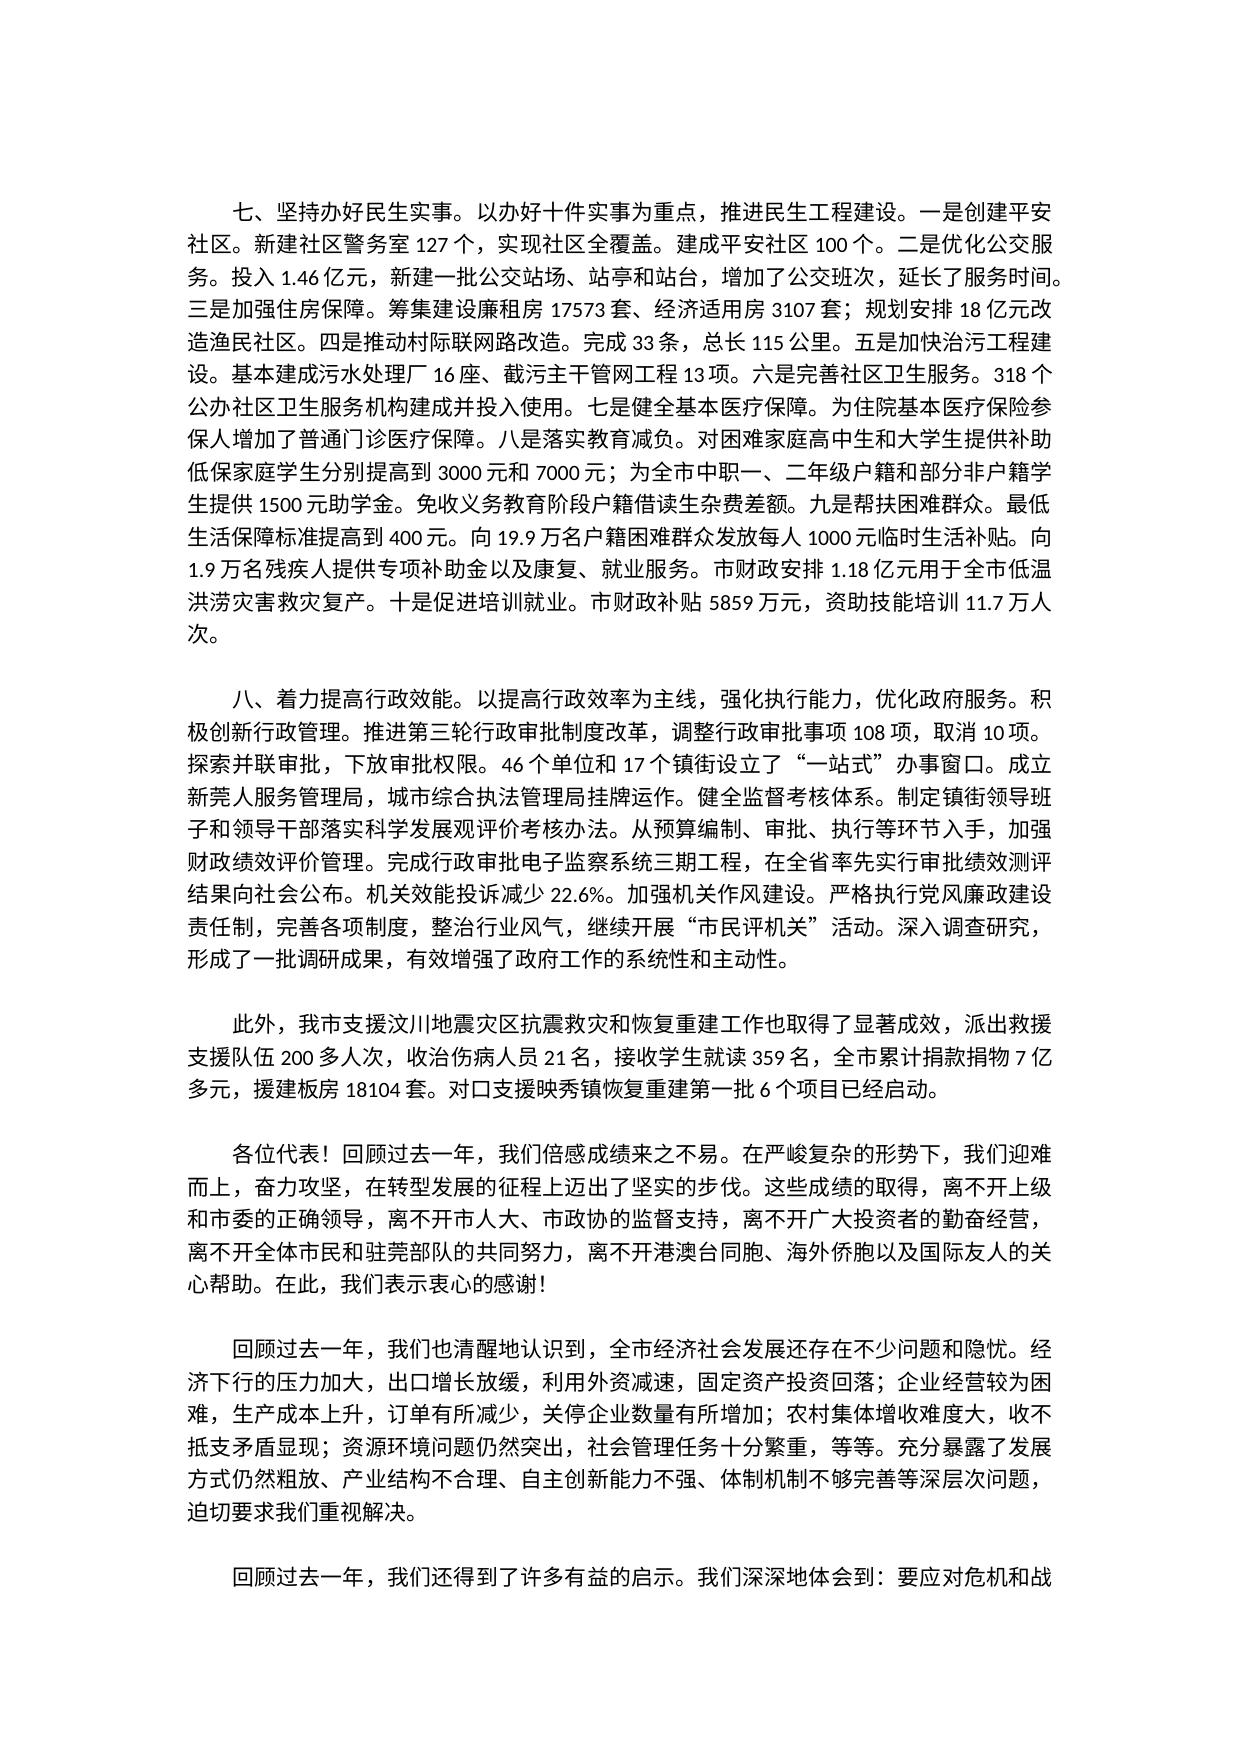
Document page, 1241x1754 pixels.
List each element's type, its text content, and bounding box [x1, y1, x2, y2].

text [187, 1559, 1053, 1592]
text 各位代表！回顾过去一年，我们倍感成绩来之不易。在严峻复杂的形势下，我们迎难而上，奋力攻坚，在转型发展的征程上迈出了坚实的步伐。这些成绩的取得，离不开上级和市委的正确领导，离不开市人大、市政协的监督支持，离不开广大投资者的勤奋经营，离不开全体市民和驻莞部队的共同努力，离不开港澳台同胞、海外侨胞以及国际友人的关心帮助。在此，我们表示衷心的感谢！ [187, 1137, 1053, 1299]
text 回顾过去一年，我们也清醒地认识到，全市经济社会发展还存在不少问题和隐忧。经济下行的压力加大，出口增长放缓，利用外资减速，固定资产投资回落；企业经营较为困难，生产成本上升，订单有所减少，关停企业数量有所增加；农村集体增收难度大，收不抵支矛盾显现；资源环境问题仍然突出，社会管理任务十分繁重，等等。充分暴露了发展方式仍然粗放、产业结构不合理、自主创新能力不强、体制机制不够完善等深层次问题，迫切要求我们重视解决。 [187, 1332, 1053, 1527]
text 八、着力提高行政效能。以提高行政效率为主线，强化执行能力，优化政府服务。积极创新行政管理。推进第三轮行政审批制度改革，调整行政审批事项108项，取消10项。探索并联审批，下放审批权限。46个单位和17个镇街设立了“一站式”办事窗口。成立新莞人服务管理局，城市综合执法管理局挂牌运作。健全监督考核体系。制定镇街领导班子和领导干部落实科学发展观评价考核办法。从预算编制、审批、执行等环节入手，加强财政绩效评价管理。完成行政审批电子监察系统三期工程，在全省率先实行审批绩效测评结果向社会公布。机关效能投诉减少22.6%。加强机关作风建设。严格执行党风廉政建设责任制，完善各项制度，整治行业风气，继续开展“市民评机关”活动。深入调查研究，形成了一批调研成果，有效增强了政府工作的系统性和主动性。 [187, 682, 1053, 974]
text 七、坚持办好民生实事。以办好十件实事为重点，推进民生工程建设。一是创建平安社区。新建社区警务室127个，实现社区全覆盖。建成平安社区100个。二是优化公交服务。投入1.46亿元，新建一批公交站场、站亭和站台，增加了公交班次，延长了服务时间。三是加强住房保障。筹集建设廉租房17573套、经济适用房3107套；规划安排18亿元改造渔民社区。四是推动村际联网路改造。完成33条，总长115公里。五是加快治污工程建设。基本建成污水处理厂16座、截污主干管网工程13项。六是完善社区卫生服务。318个公办社区卫生服务机构建成并投入使用。七是健全基本医疗保障。为住院基本医疗保险参保人增加了普通门诊医疗保障。八是落实教育减负。对困难家庭高中生和大学生提供补助，低保家庭学生分别提高到3000元和7000元；为全市中职一、二年级户籍和部分非户籍学生提供1500元助学金。免收义务教育阶段户籍借读生杂费差额。九是帮扶困难群众。最低生活保障标准提高到400元。向19.9万名户籍困难群众发放每人1000元临时生活补贴。向1.9万名残疾人提供专项补助金以及康复、就业服务。市财政安排1.18亿元用于全市低温洪涝灾害救灾复产。十是促进培训就业。市财政补贴5859万元，资助技能培训11.7万人次。 [187, 194, 1053, 649]
text 此外，我市支援汶川地震灾区抗震救灾和恢复重建工作也取得了显著成效，派出救援支援队伍200多人次，收治伤病人员21名，接收学生就读359名，全市累计捐款捐物7亿多元，援建板房18104套。对口支援映秀镇恢复重建第一批6个项目已经启动。 [187, 1007, 1053, 1104]
